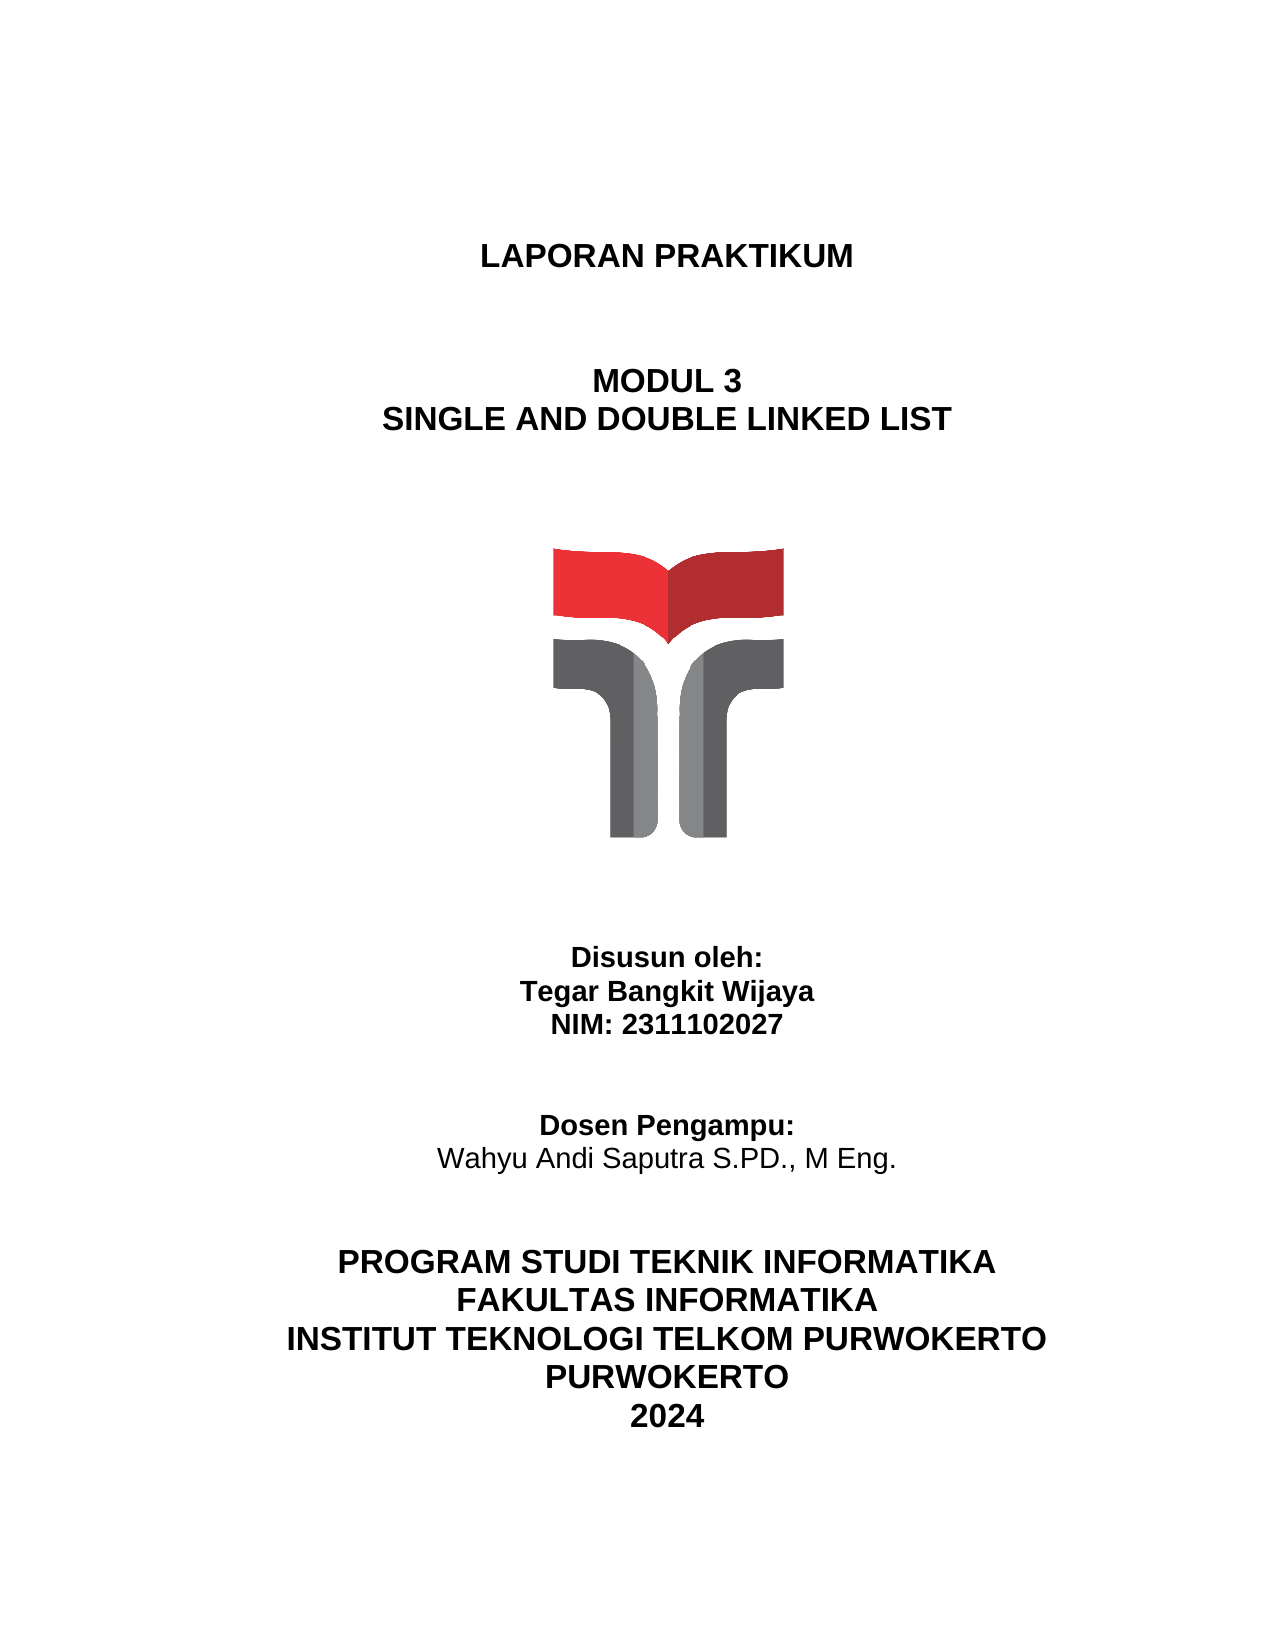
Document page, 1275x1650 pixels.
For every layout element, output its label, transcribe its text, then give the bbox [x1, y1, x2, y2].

text Wahyu Andi Saputra S.PD., M Eng. [236, 1141, 1098, 1175]
text PURWOKERTO [236, 1357, 1098, 1396]
text SINGLE AND DOUBLE LINKED LIST [236, 399, 1098, 438]
text NIM: 2311102027 [236, 1007, 1098, 1041]
picture [504, 548, 830, 840]
text LAPORAN PRAKTIKUM [236, 236, 1098, 275]
text MODUL 3 [236, 361, 1098, 399]
text FAKULTAS INFORMATIKA [236, 1281, 1098, 1319]
text INSTITUT TEKNOLOGI TELKOM PURWOKERTO [236, 1319, 1098, 1357]
text Tegar Bangkit Wijaya [236, 974, 1098, 1007]
text PROGRAM STUDI TEKNIK INFORMATIKA [236, 1242, 1098, 1281]
text Disusun oleh: [236, 940, 1098, 974]
text Dosen Pengampu: [236, 1108, 1098, 1141]
text 2024 [236, 1396, 1098, 1434]
